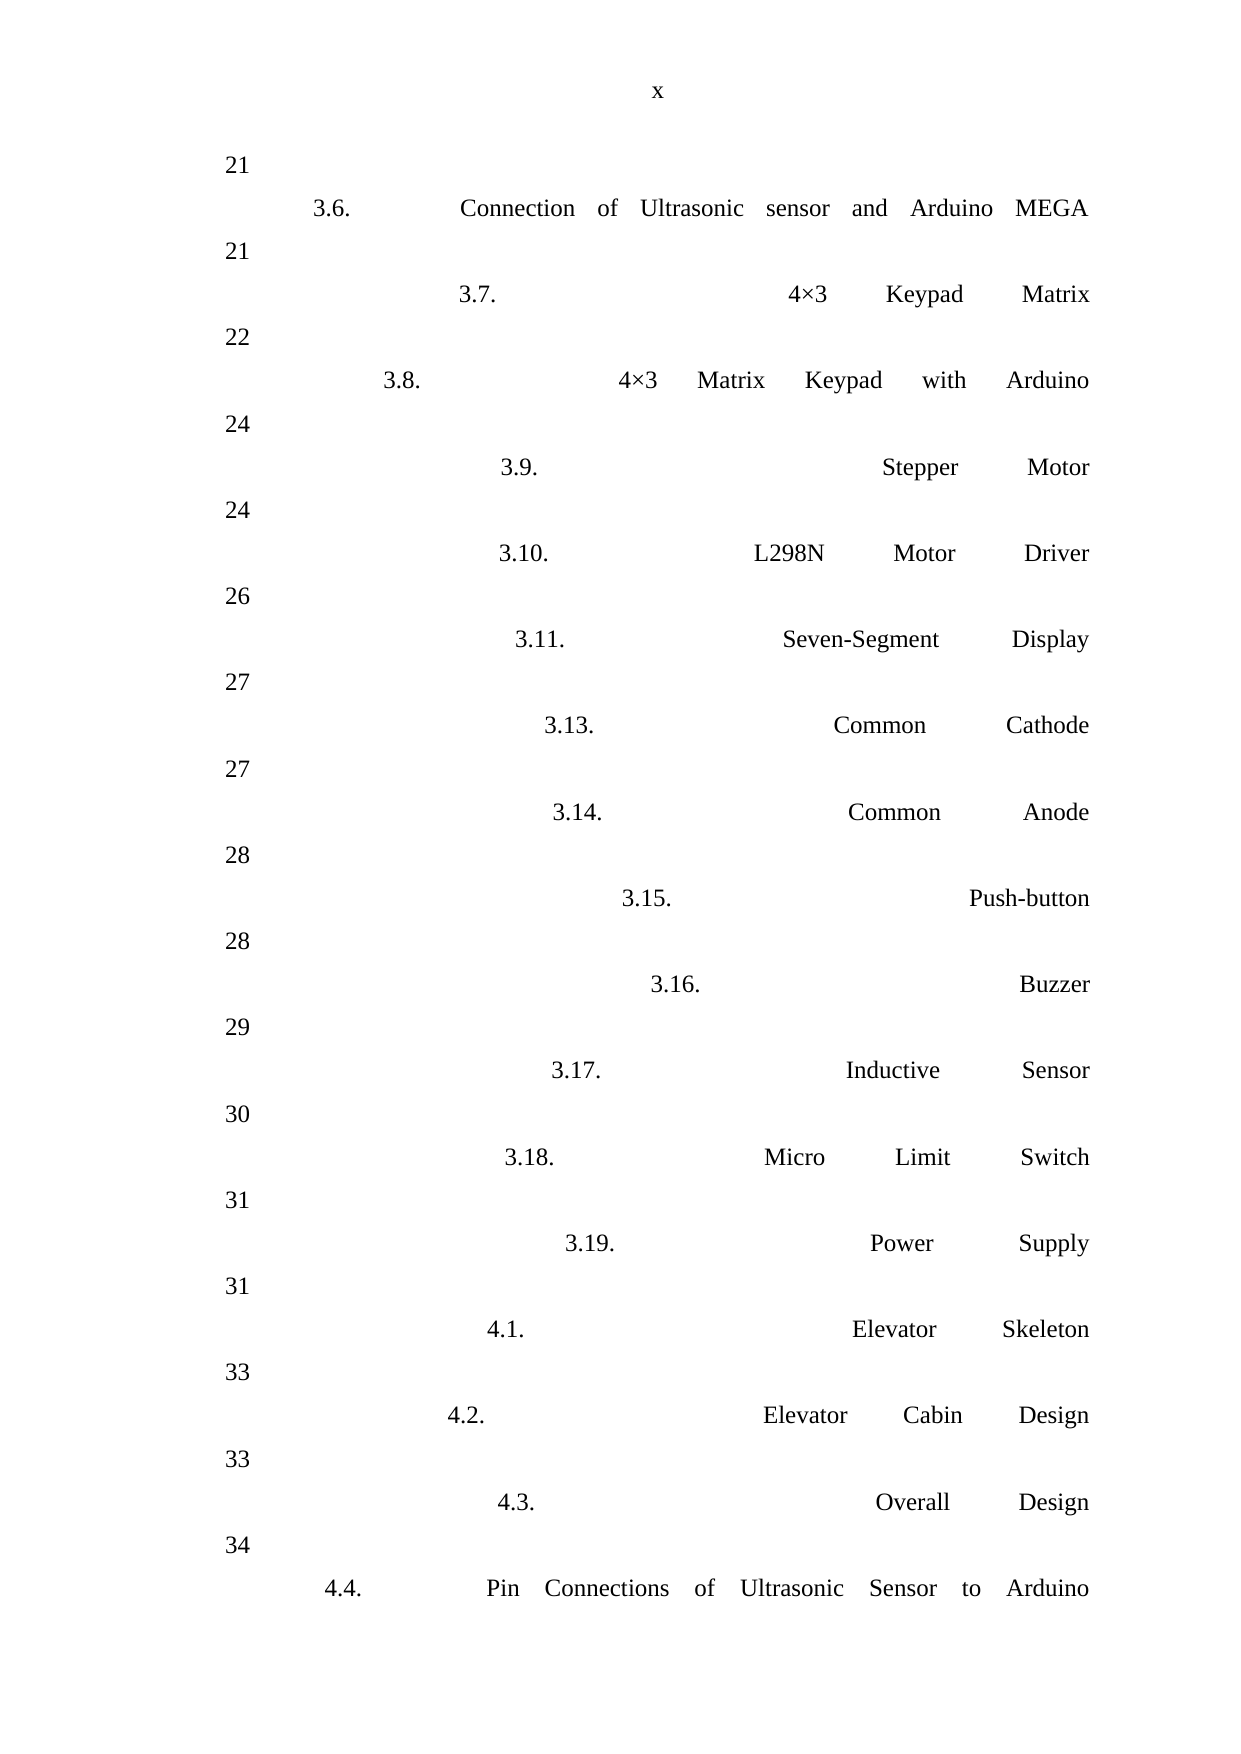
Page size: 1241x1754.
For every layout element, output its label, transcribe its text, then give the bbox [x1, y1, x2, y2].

text 3.17. Inductive Sensor 30 [225, 1056, 1090, 1127]
text 3.16. Buzzer 29 [225, 969, 1090, 1041]
text 3.6. Connection of Ultrasonic sensor and Arduino MEGA 21 [225, 193, 1090, 265]
text 4.2. Elevator Cabin Design 33 [225, 1401, 1090, 1472]
text 3.13. Common Cathode 27 [225, 711, 1090, 782]
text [225, 150, 1090, 179]
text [225, 1573, 1090, 1602]
text 3.8. 4×3 Matrix Keypad with Arduino 24 [225, 366, 1090, 437]
text 3.10. L298N Motor Driver 26 [225, 538, 1090, 610]
text 3.11. Seven-Segment Display 27 [225, 624, 1090, 696]
text 4.1. Elevator Skeleton 33 [225, 1314, 1090, 1386]
text 3.14. Common Anode 28 [225, 797, 1090, 869]
text 3.9. Stepper Motor 24 [225, 452, 1090, 524]
text 3.18. Micro Limit Switch 31 [225, 1142, 1090, 1214]
text 4.3. Overall Design 34 [225, 1487, 1090, 1559]
text 3.19. Power Supply 31 [225, 1228, 1090, 1300]
text 3.7. 4×3 Keypad Matrix 22 [225, 279, 1090, 351]
text 3.15. Push-button 28 [225, 883, 1090, 955]
